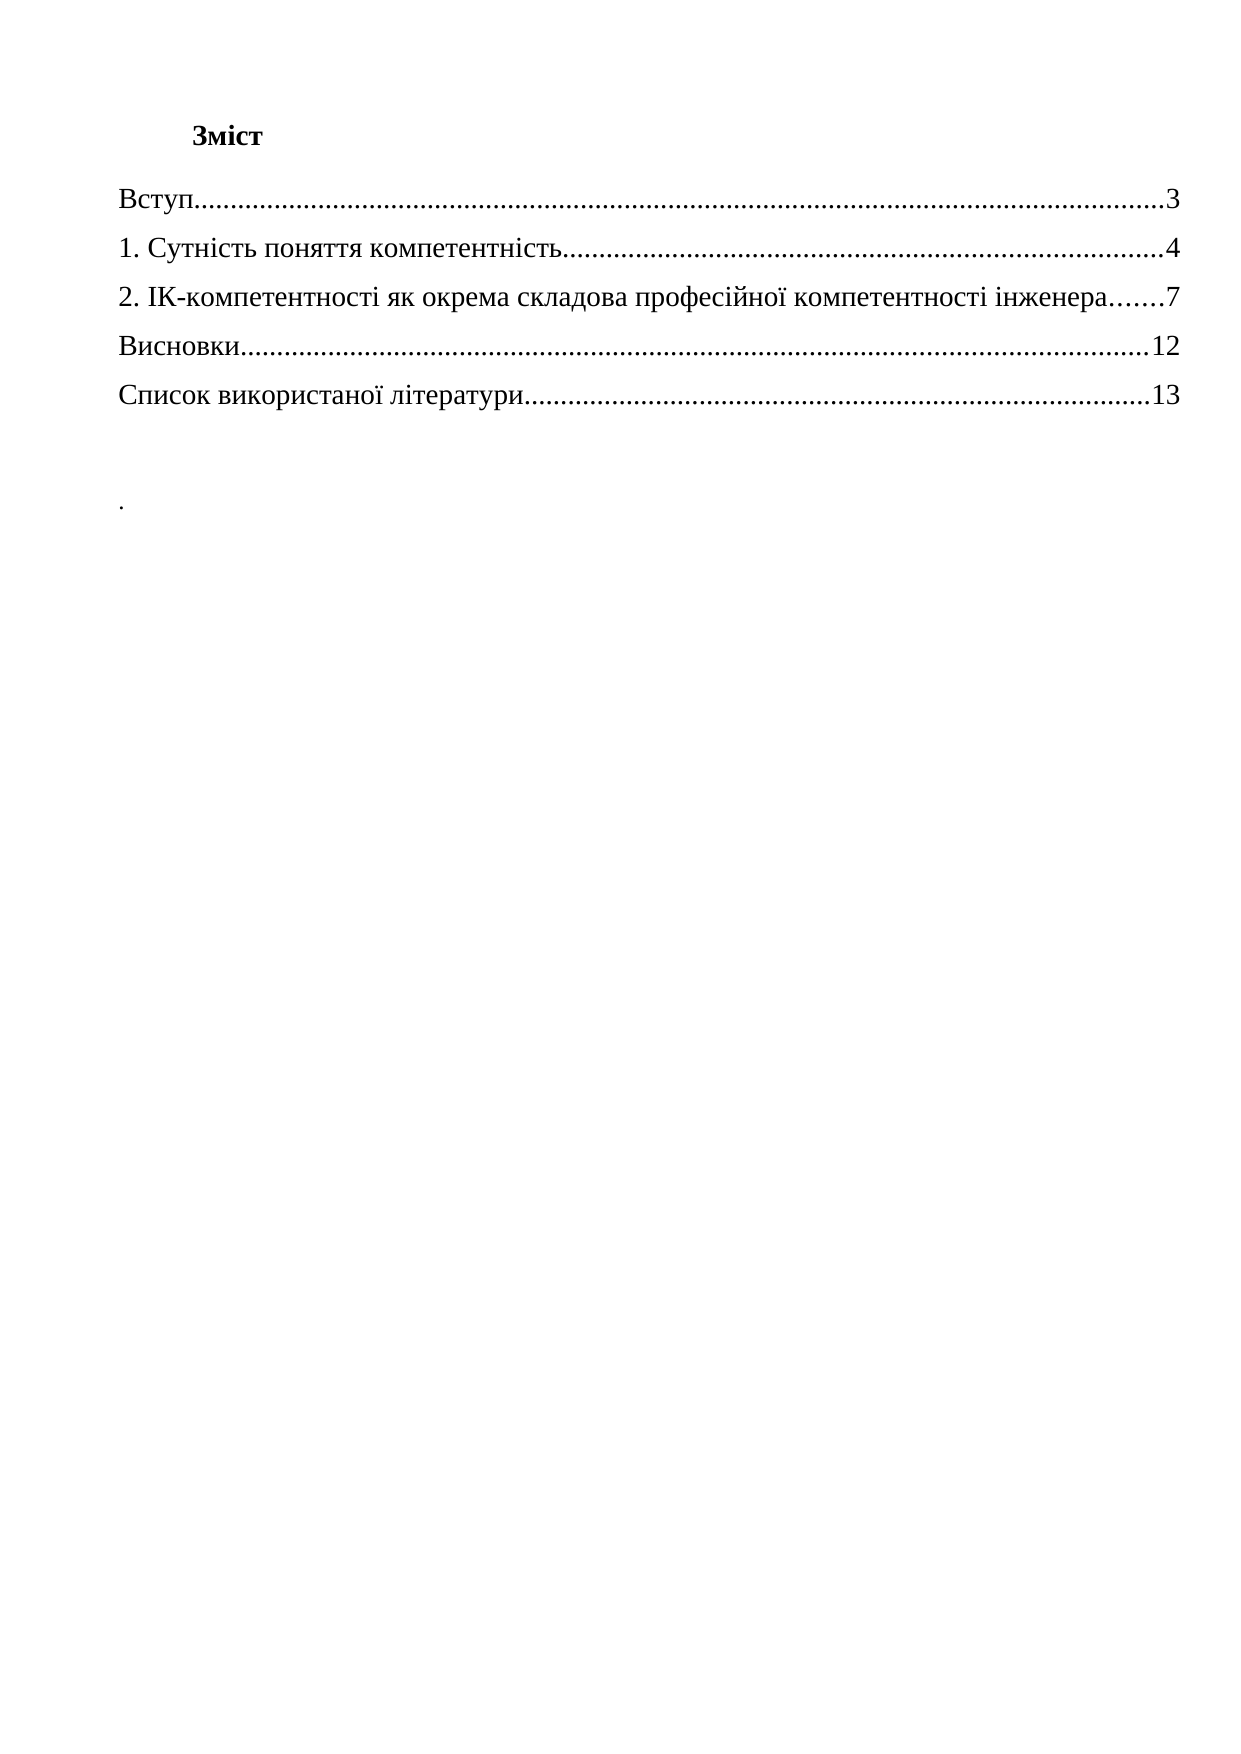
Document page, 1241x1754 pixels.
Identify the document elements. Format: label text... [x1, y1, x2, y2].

text . [118, 486, 1181, 515]
